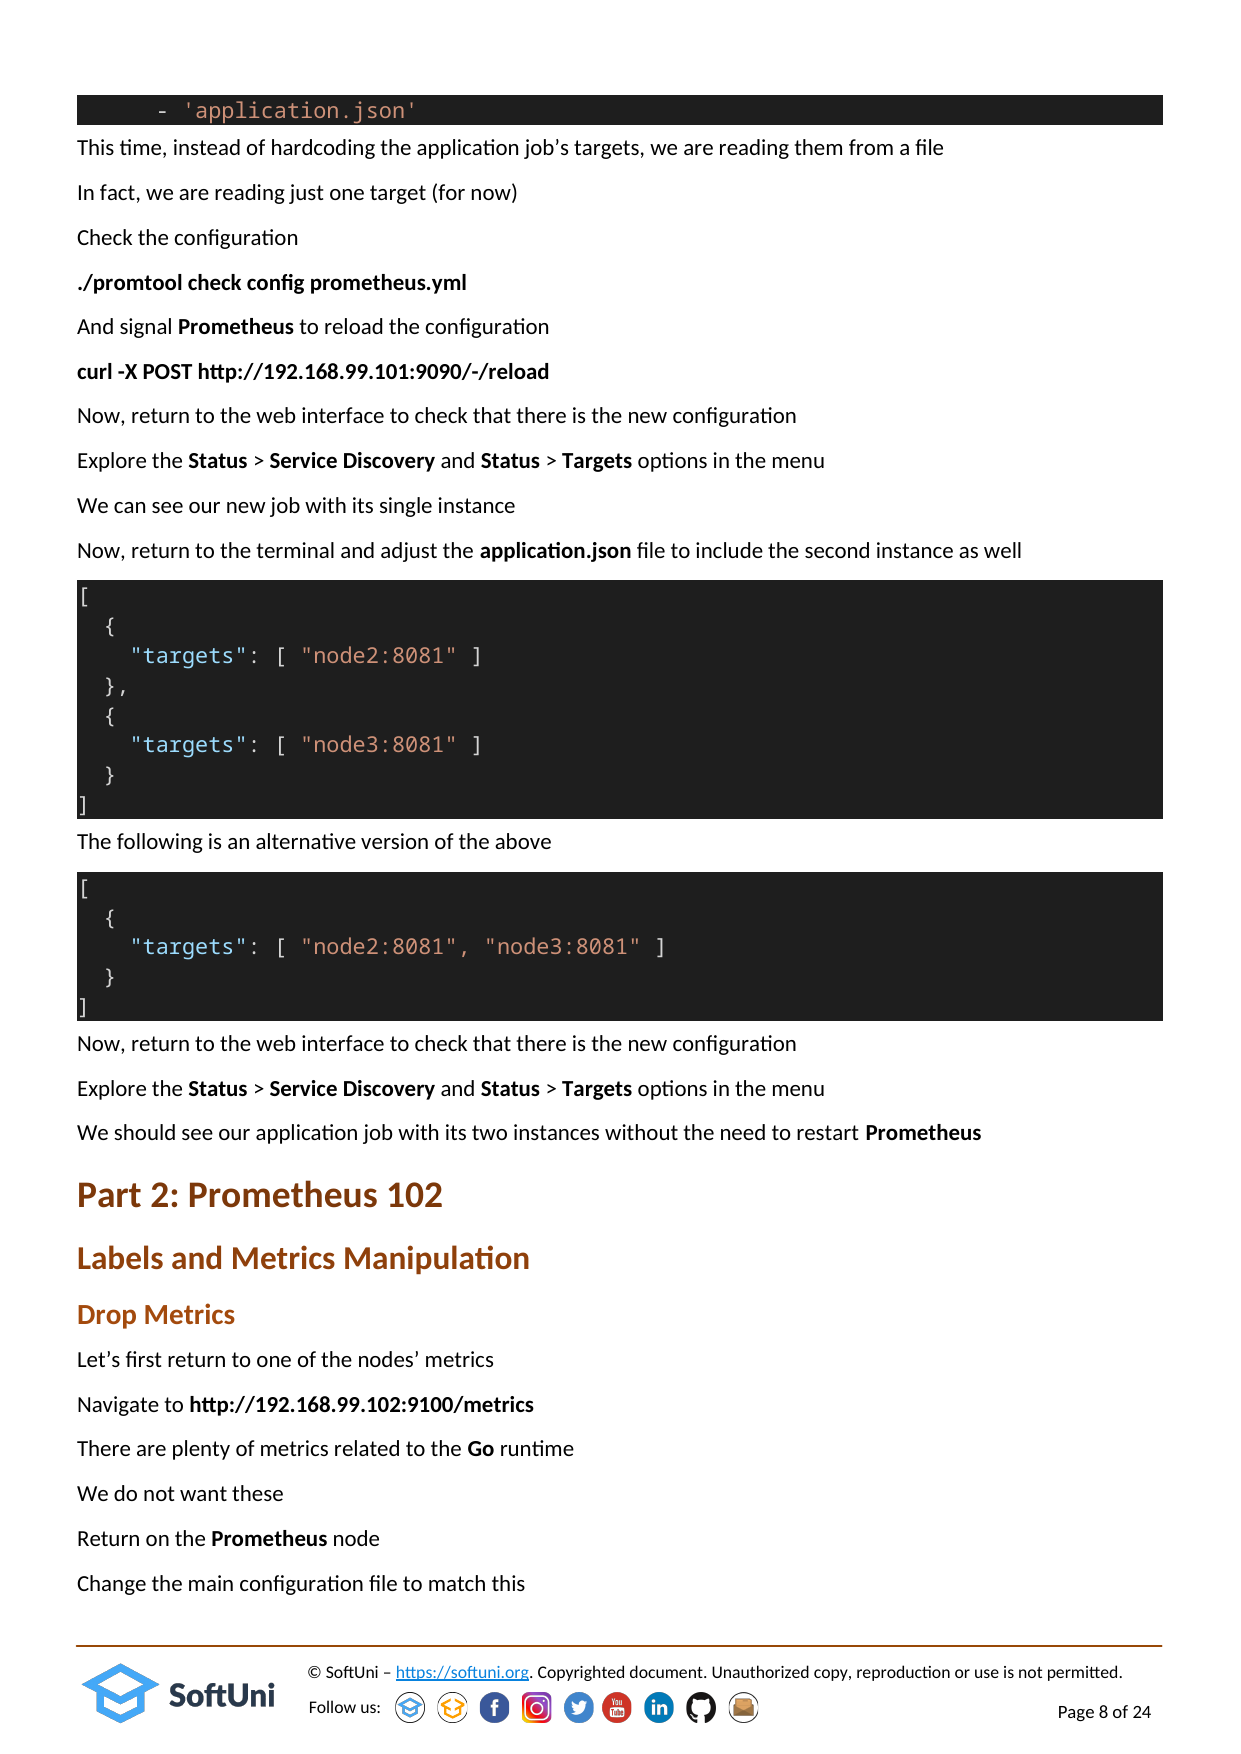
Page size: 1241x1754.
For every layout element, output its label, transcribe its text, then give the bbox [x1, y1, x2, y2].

text Change the main configuration file to match this [77, 1569, 1163, 1597]
text And signal Prometheus to reload the configuration [77, 312, 1163, 340]
text The following is an alternative version of the above [77, 827, 1163, 855]
picture [602, 1692, 632, 1723]
picture [564, 1692, 594, 1723]
text "targets": [ "node2:8081" ] [77, 640, 1163, 670]
text { [77, 699, 1163, 729]
text ] [77, 991, 1163, 1021]
text Navigate to http://192.168.99.102:9100/metrics [77, 1390, 1163, 1418]
text "targets": [ "node3:8081" ] [77, 729, 1163, 759]
text Return on the Prometheus node [77, 1524, 1163, 1552]
picture [75, 1658, 281, 1729]
text Explore the Status > Service Discovery and Status > Targets options in the menu [77, 446, 1163, 474]
picture [522, 1692, 552, 1723]
text [ [77, 580, 1163, 610]
text There are plenty of metrics related to the Go runtime [77, 1434, 1163, 1463]
text [ [77, 872, 1163, 902]
picture [644, 1714, 653, 1723]
picture [728, 1692, 759, 1723]
text ] [77, 789, 1163, 819]
subtitle Drop Metrics [77, 1296, 1163, 1332]
text curl -X POST http://192.168.99.101:9090/-/reload [77, 357, 1163, 385]
picture [658, 1705, 667, 1714]
text ./promtool check config prometheus.yml [77, 268, 1163, 296]
text }, [77, 670, 1163, 699]
text Now, return to the terminal and adjust the application.json file to include the second instance as well [77, 536, 1163, 564]
text We should see our application job with its two instances without the need to restart Prometheus [77, 1118, 1163, 1146]
text - 'application.json' [77, 95, 1163, 125]
text { [77, 610, 1163, 640]
text { [77, 902, 1163, 931]
text We do not want these [77, 1479, 1163, 1507]
picture [665, 1692, 674, 1701]
text Now, return to the web interface to check that there is the new configuration [77, 402, 1163, 430]
text Check the configuration [77, 223, 1163, 251]
subtitle Part 2: Prometheus 102 [77, 1171, 1163, 1217]
text } [77, 759, 1163, 789]
picture [686, 1692, 716, 1723]
text We can see our new job with its single instance [77, 491, 1163, 519]
subtitle Labels and Metrics Manipulation [77, 1237, 1163, 1277]
text Let’s first return to one of the nodes’ metrics [77, 1345, 1163, 1373]
text "targets": [ "node2:8081", "node3:8081" ] [77, 931, 1163, 961]
picture [437, 1692, 468, 1723]
text Now, return to the web interface to check that there is the new configuration [77, 1029, 1163, 1057]
text } [77, 961, 1163, 991]
text This time, instead of hardcoding the application job’s targets, we are reading them from a file [77, 133, 1163, 162]
picture [665, 1714, 674, 1723]
picture [644, 1692, 653, 1701]
picture [479, 1692, 510, 1723]
text Explore the Status > Service Discovery and Status > Targets options in the menu [77, 1074, 1163, 1102]
text In fact, we are reading just one target (for now) [77, 178, 1163, 206]
picture [395, 1692, 425, 1723]
